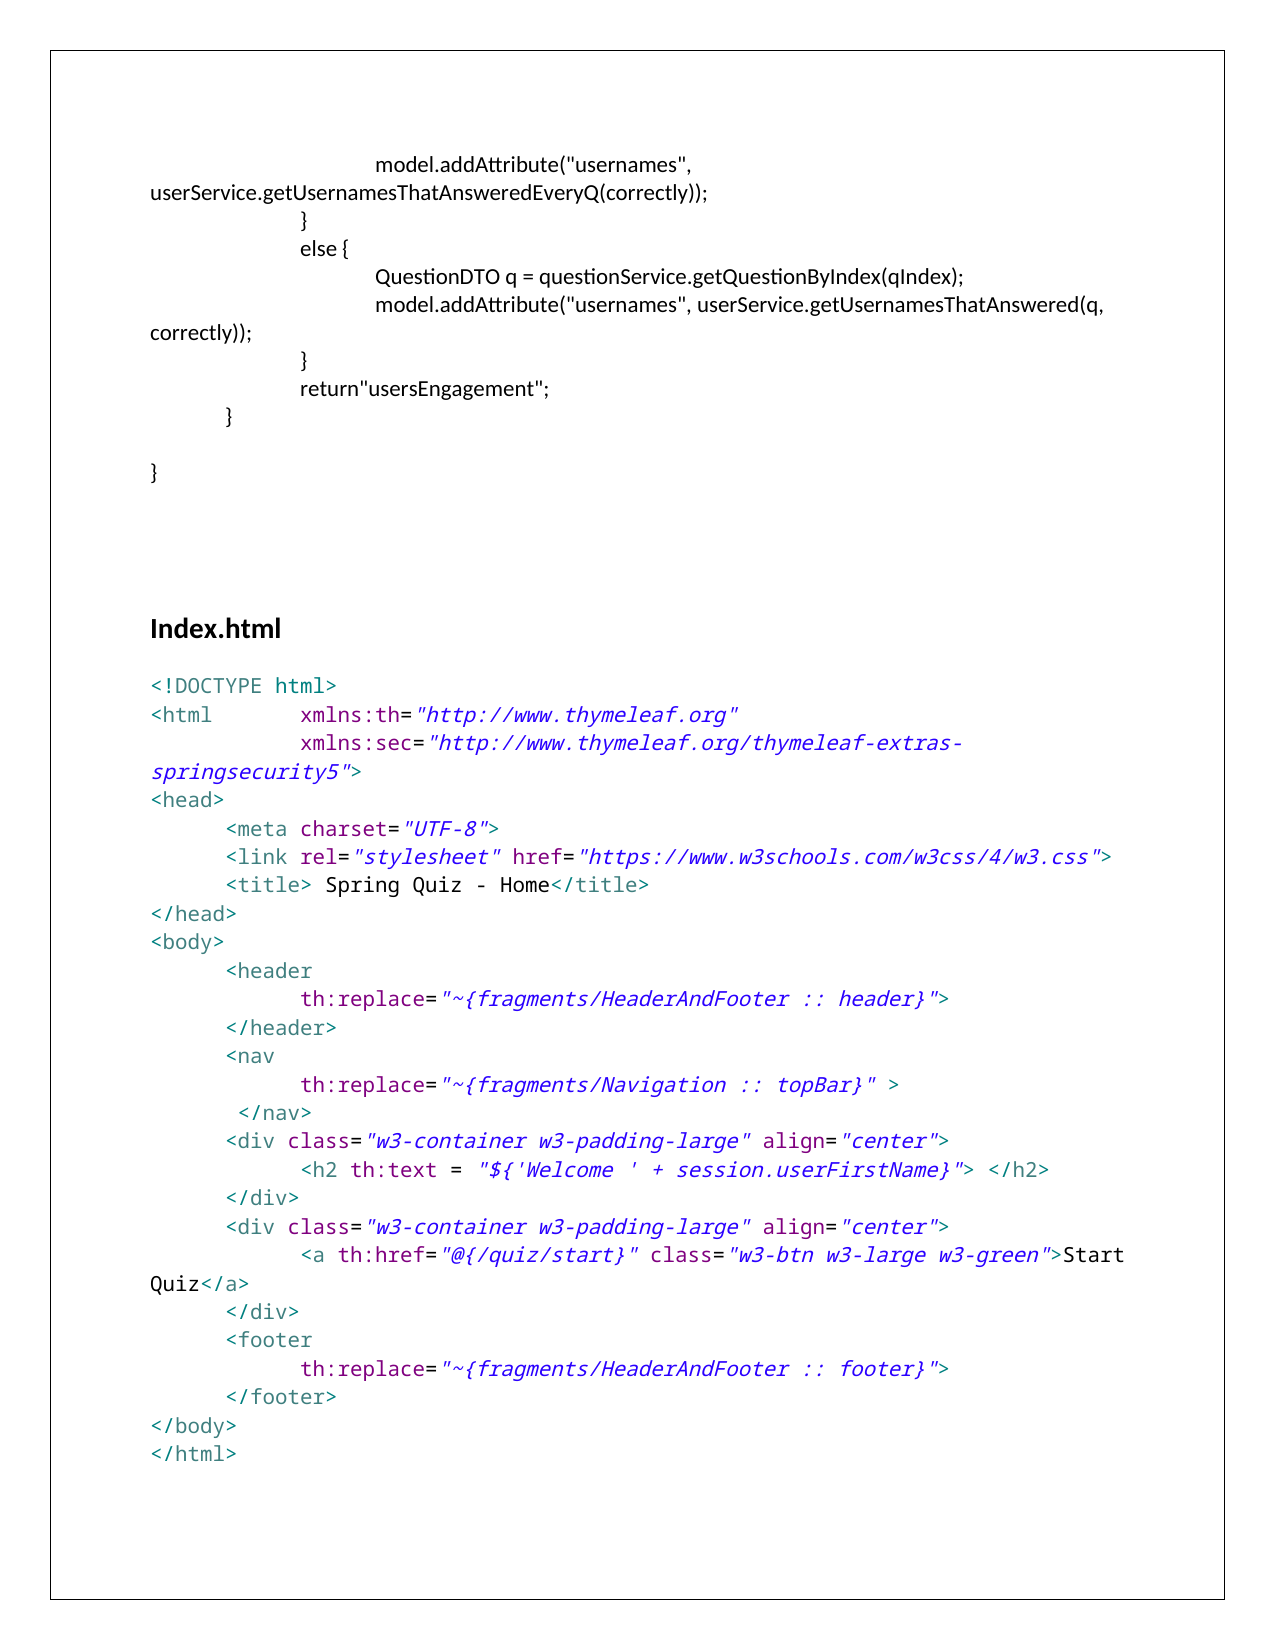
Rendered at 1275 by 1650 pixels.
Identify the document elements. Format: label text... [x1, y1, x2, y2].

text else { [150, 234, 1125, 262]
text QuestionDTO q = questionService.getQuestionByIndex(qIndex); [150, 262, 1125, 290]
text <title> Spring Quiz - Home</title> [150, 871, 1125, 899]
text </html> [150, 1439, 1125, 1468]
text } [150, 402, 1125, 430]
text <html xmlns:th="http://www.thymeleaf.org" [150, 700, 1125, 728]
text <link rel="stylesheet" href="https://www.w3schools.com/w3css/4/w3.css"> [150, 842, 1125, 871]
text model.addAttribute("usernames", userService.getUsernamesThatAnswered(q, correctly)); [150, 290, 1125, 346]
text <!DOCTYPE html> [150, 672, 1125, 700]
text th:replace="~{fragments/Navigation :: topBar}" > [150, 1070, 1125, 1098]
text </body> [150, 1411, 1125, 1439]
text } [150, 346, 1125, 374]
text <header [150, 956, 1125, 984]
text <div class="w3-container w3-padding-large" align="center"> [150, 1212, 1125, 1240]
text </nav> [150, 1098, 1125, 1127]
text </head> [150, 899, 1125, 927]
text <div class="w3-container w3-padding-large" align="center"> [150, 1127, 1125, 1155]
text } [150, 458, 1125, 486]
text th:replace="~{fragments/HeaderAndFooter :: header}"> [150, 984, 1125, 1013]
text <head> [150, 785, 1125, 814]
text <h2 th:text = "${'Welcome ' + session.userFirstName}"> </h2> [150, 1155, 1125, 1183]
text <nav [150, 1041, 1125, 1070]
text xmlns:sec="http://www.thymeleaf.org/thymeleaf-extras-springsecurity5"> [150, 728, 1125, 785]
text </header> [150, 1013, 1125, 1041]
text <meta charset="UTF-8"> [150, 814, 1125, 842]
text <a th:href="@{/quiz/start}" class="w3-btn w3-large w3-green">Start Quiz</a> [150, 1240, 1125, 1297]
text Index.html [150, 610, 1125, 645]
text </footer> [150, 1382, 1125, 1411]
text </div> [150, 1297, 1125, 1326]
text return"usersEngagement"; [150, 374, 1125, 402]
text <body> [150, 927, 1125, 956]
text model.addAttribute("usernames", userService.getUsernamesThatAnsweredEveryQ(correctly)); [150, 150, 1125, 206]
text </div> [150, 1183, 1125, 1212]
text } [150, 206, 1125, 234]
text th:replace="~{fragments/HeaderAndFooter :: footer}"> [150, 1354, 1125, 1382]
text <footer [150, 1326, 1125, 1354]
